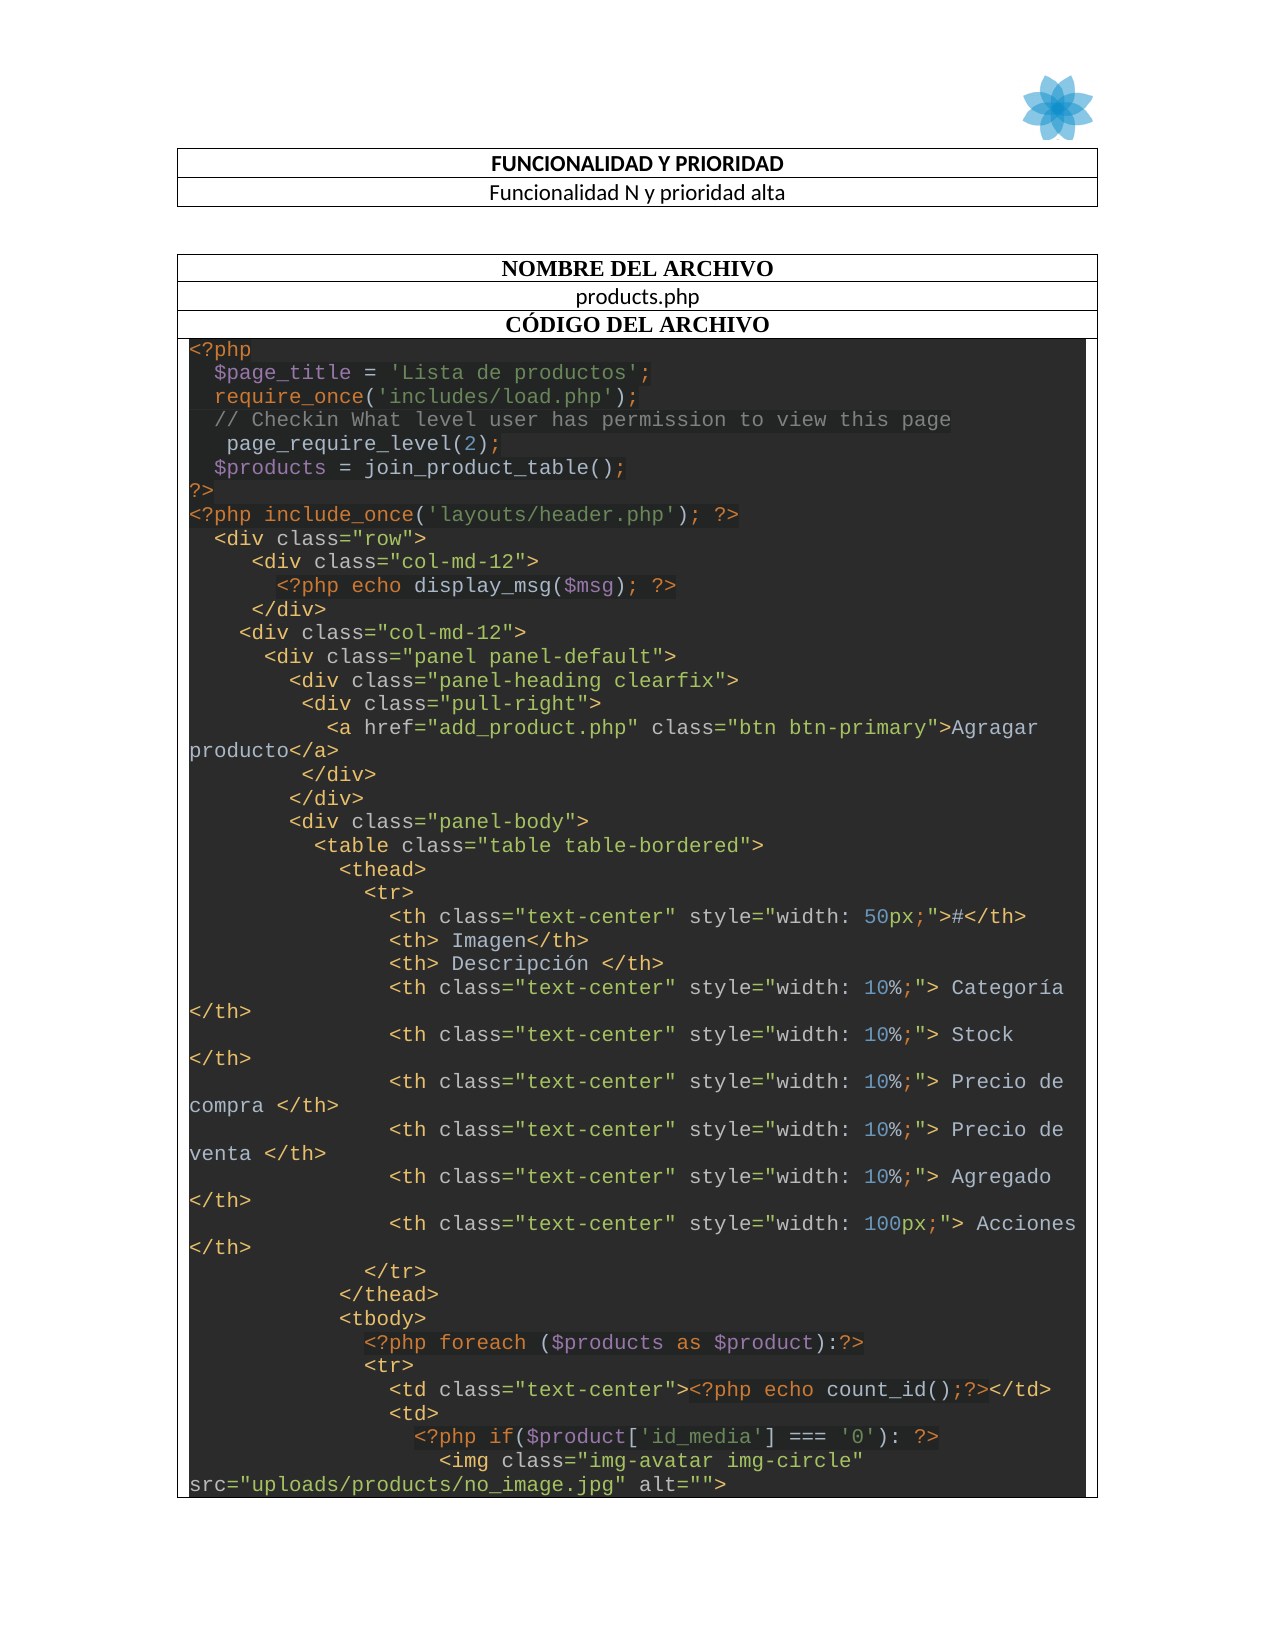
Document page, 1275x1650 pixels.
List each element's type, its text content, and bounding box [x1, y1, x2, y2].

table_cell FUNCIONALIDAD Y PRIORIDAD [178, 149, 1097, 177]
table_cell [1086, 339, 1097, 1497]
table_header NOMBRE DEL ARCHIVO [178, 255, 1097, 281]
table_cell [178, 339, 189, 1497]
table_cell CÓDIGO DEL ARCHIVO [178, 311, 1097, 337]
table_cell Funcionalidad N y prioridad alta [178, 178, 1097, 206]
table_cell products.php [178, 282, 1097, 310]
picture [1015, 73, 1098, 140]
